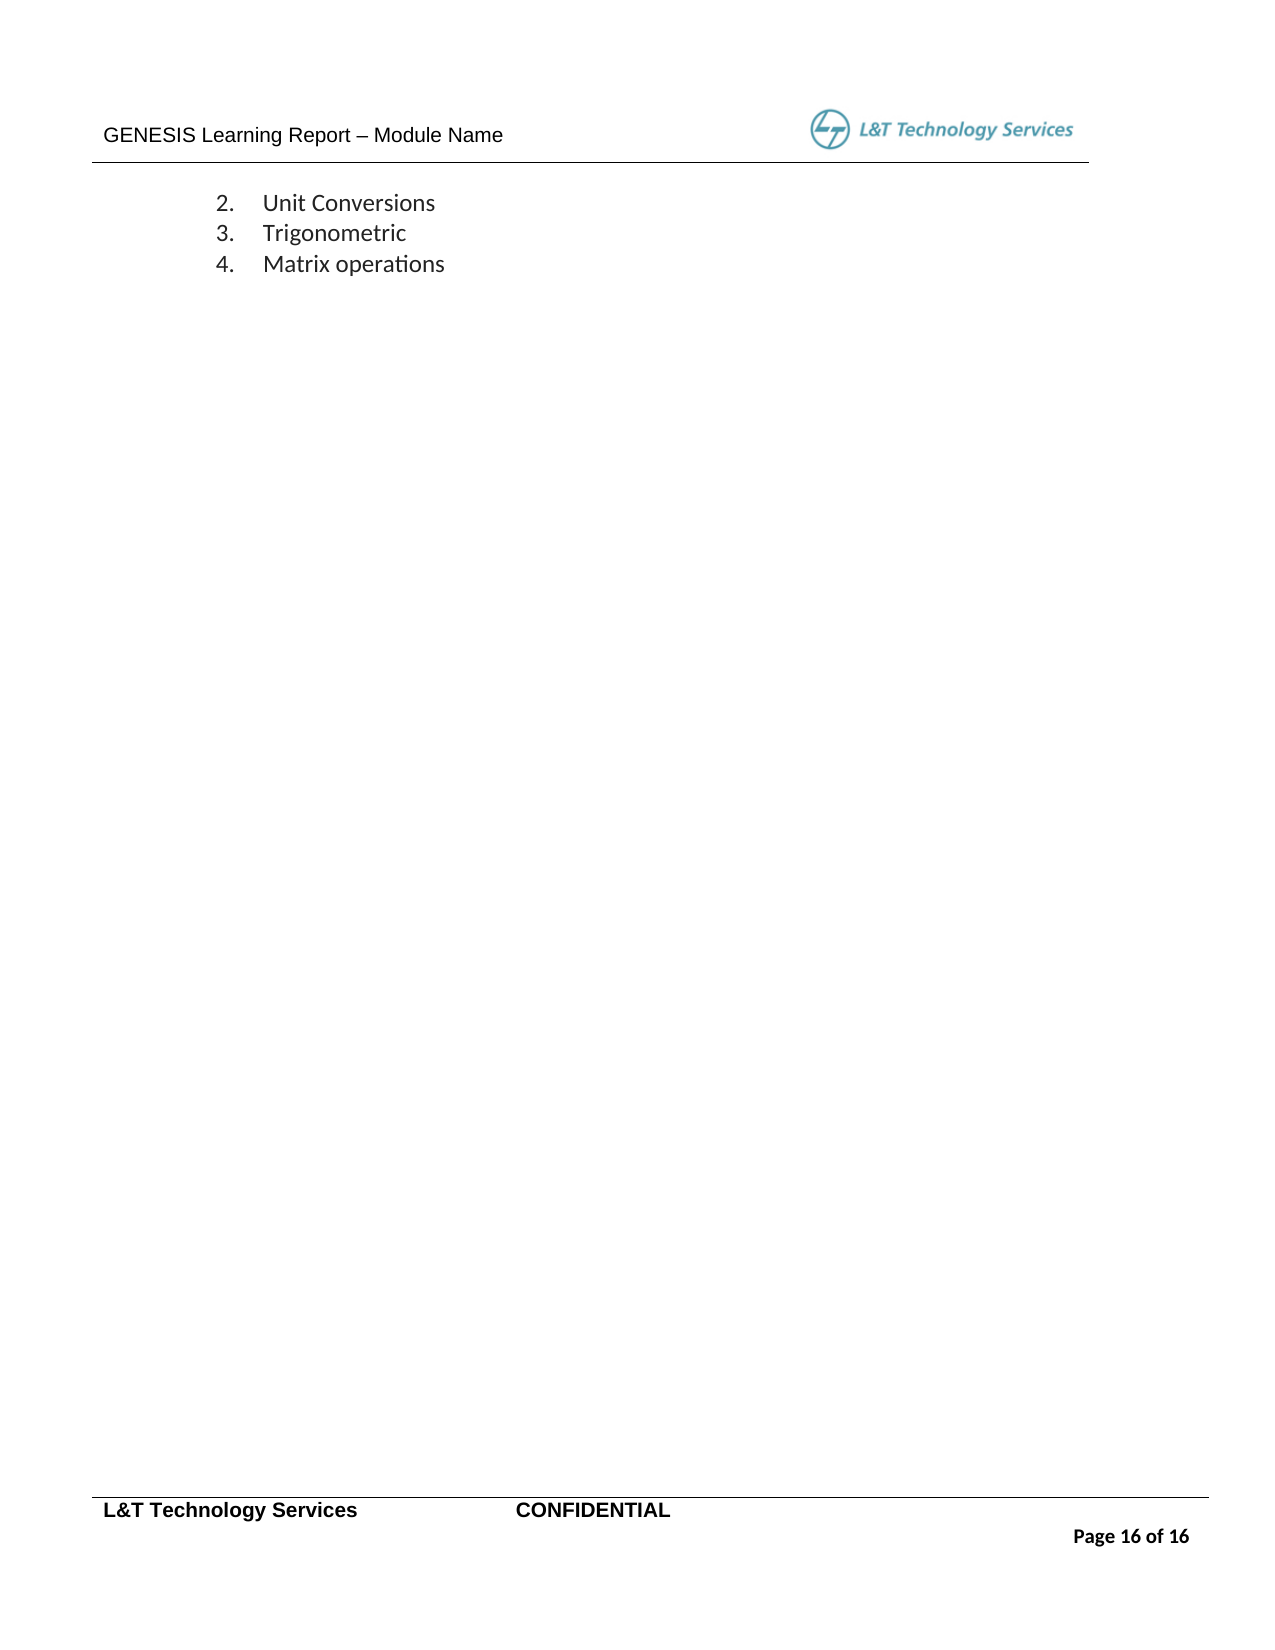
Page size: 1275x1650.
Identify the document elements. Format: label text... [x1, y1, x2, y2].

text 3. Trigonometric [178, 217, 1162, 248]
text 2. Unit Conversions [178, 187, 1162, 217]
text 4. Matrix operations [178, 248, 1162, 278]
